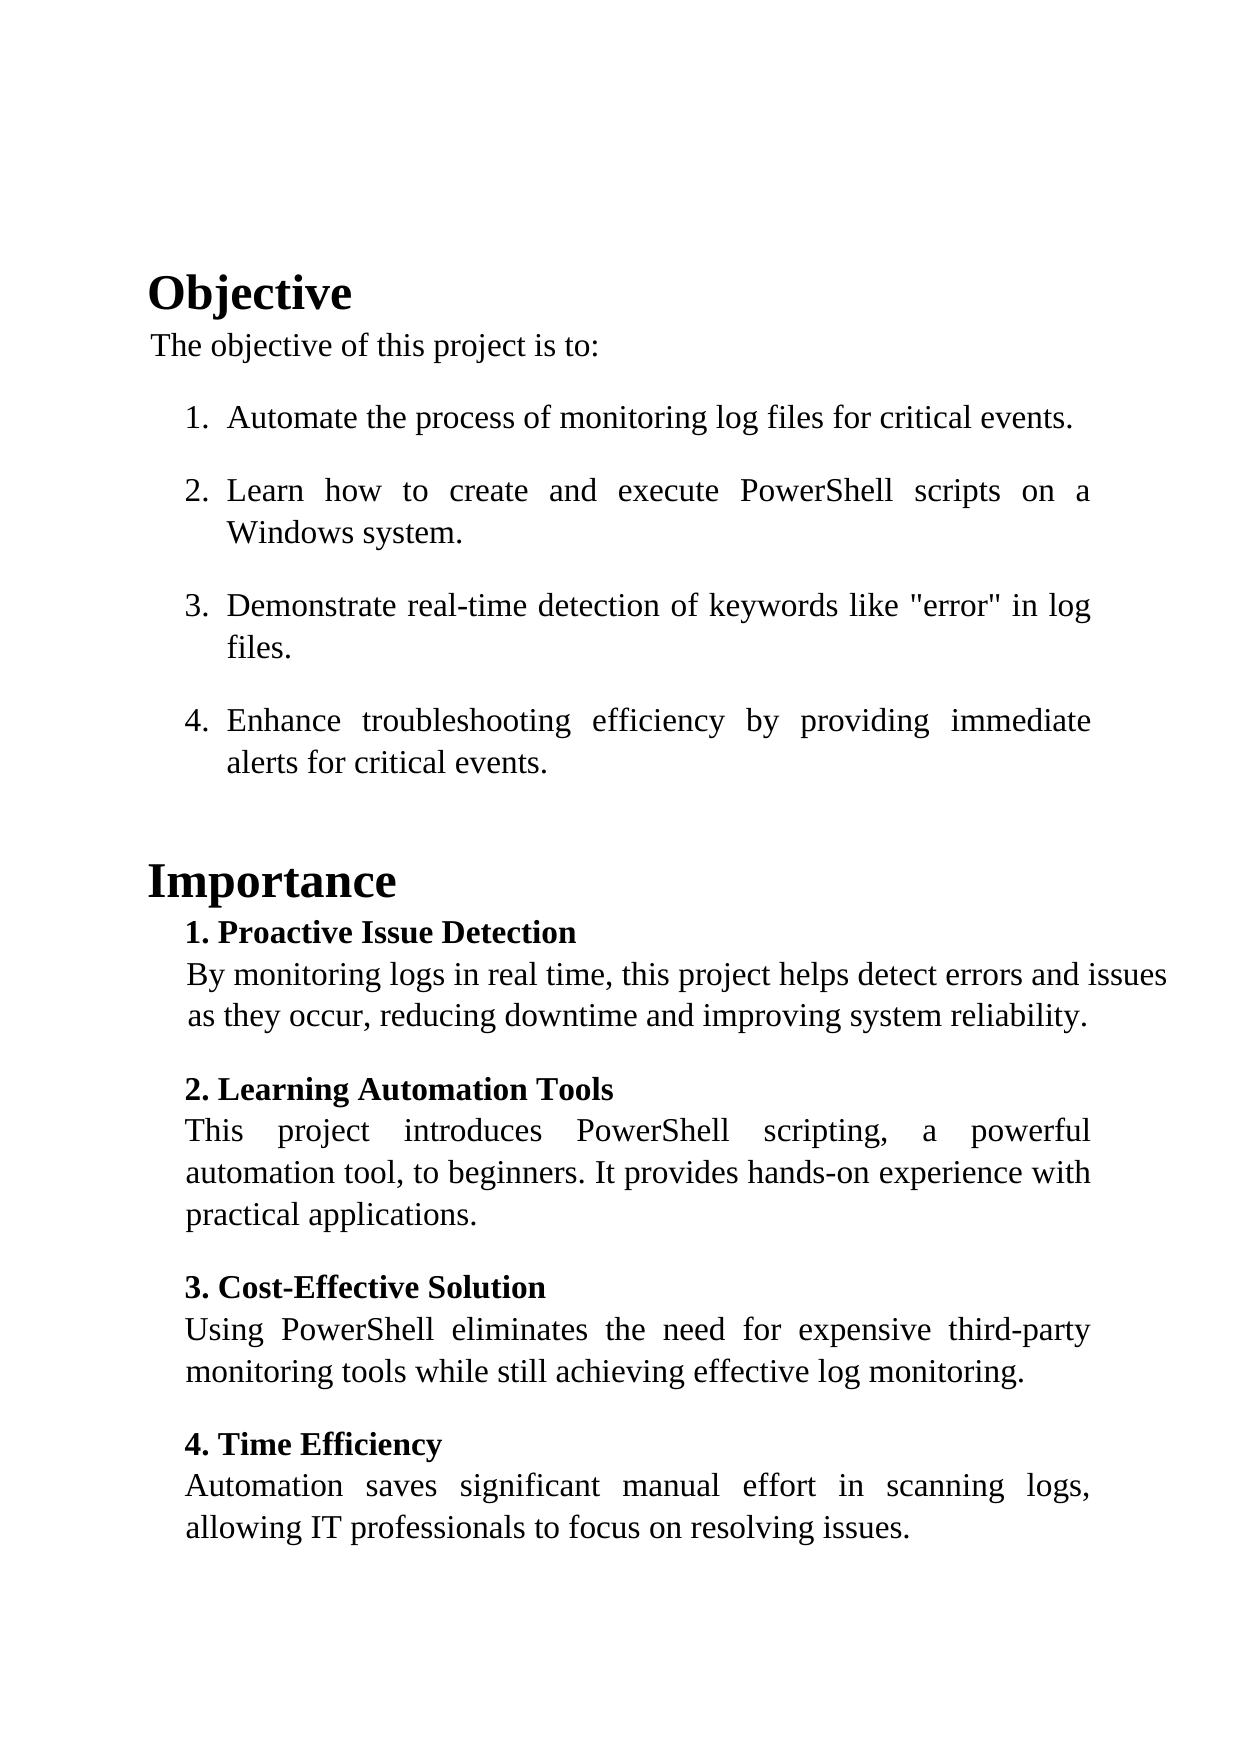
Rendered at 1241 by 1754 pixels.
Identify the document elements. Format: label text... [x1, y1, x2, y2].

text This project introduces PowerShell scripting, a powerful automation tool, to beginners. It provides hands-on experience with practical applications. [184, 1110, 1092, 1233]
subtitle Importance [147, 851, 1091, 908]
subtitle 2. Learning Automation Tools [184, 1069, 1192, 1107]
text Using PowerShell eliminates the need for expensive third-party monitoring tools while still achieving effective log monitoring. [184, 1309, 1092, 1389]
subtitle 4. Time Efficiency [184, 1424, 1192, 1462]
text Automation saves significant manual effort in scanning logs, allowing IT professionals to focus on resolving issues. [184, 1465, 1092, 1546]
list Automate the process of monitoring log files for critical events. [184, 398, 1092, 436]
list Enhance troubleshooting efficiency by providing immediate alerts for critical events. [184, 701, 1092, 781]
text The objective of this project is to: [150, 325, 1092, 363]
subtitle 3. Cost-Effective Solution [184, 1267, 1192, 1306]
subtitle Objective [147, 263, 1091, 320]
list Learn how to create and execute PowerShell scripts on a Windows system. [184, 471, 1092, 551]
subtitle 1. Proactive Issue Detection [184, 913, 1192, 951]
text By monitoring logs in real time, this project helps detect errors and issues as they occur, reducing downtime and improving system reliability. [186, 954, 1168, 1033]
list Demonstrate real-time detection of keywords like "error" in log files. [184, 586, 1092, 666]
